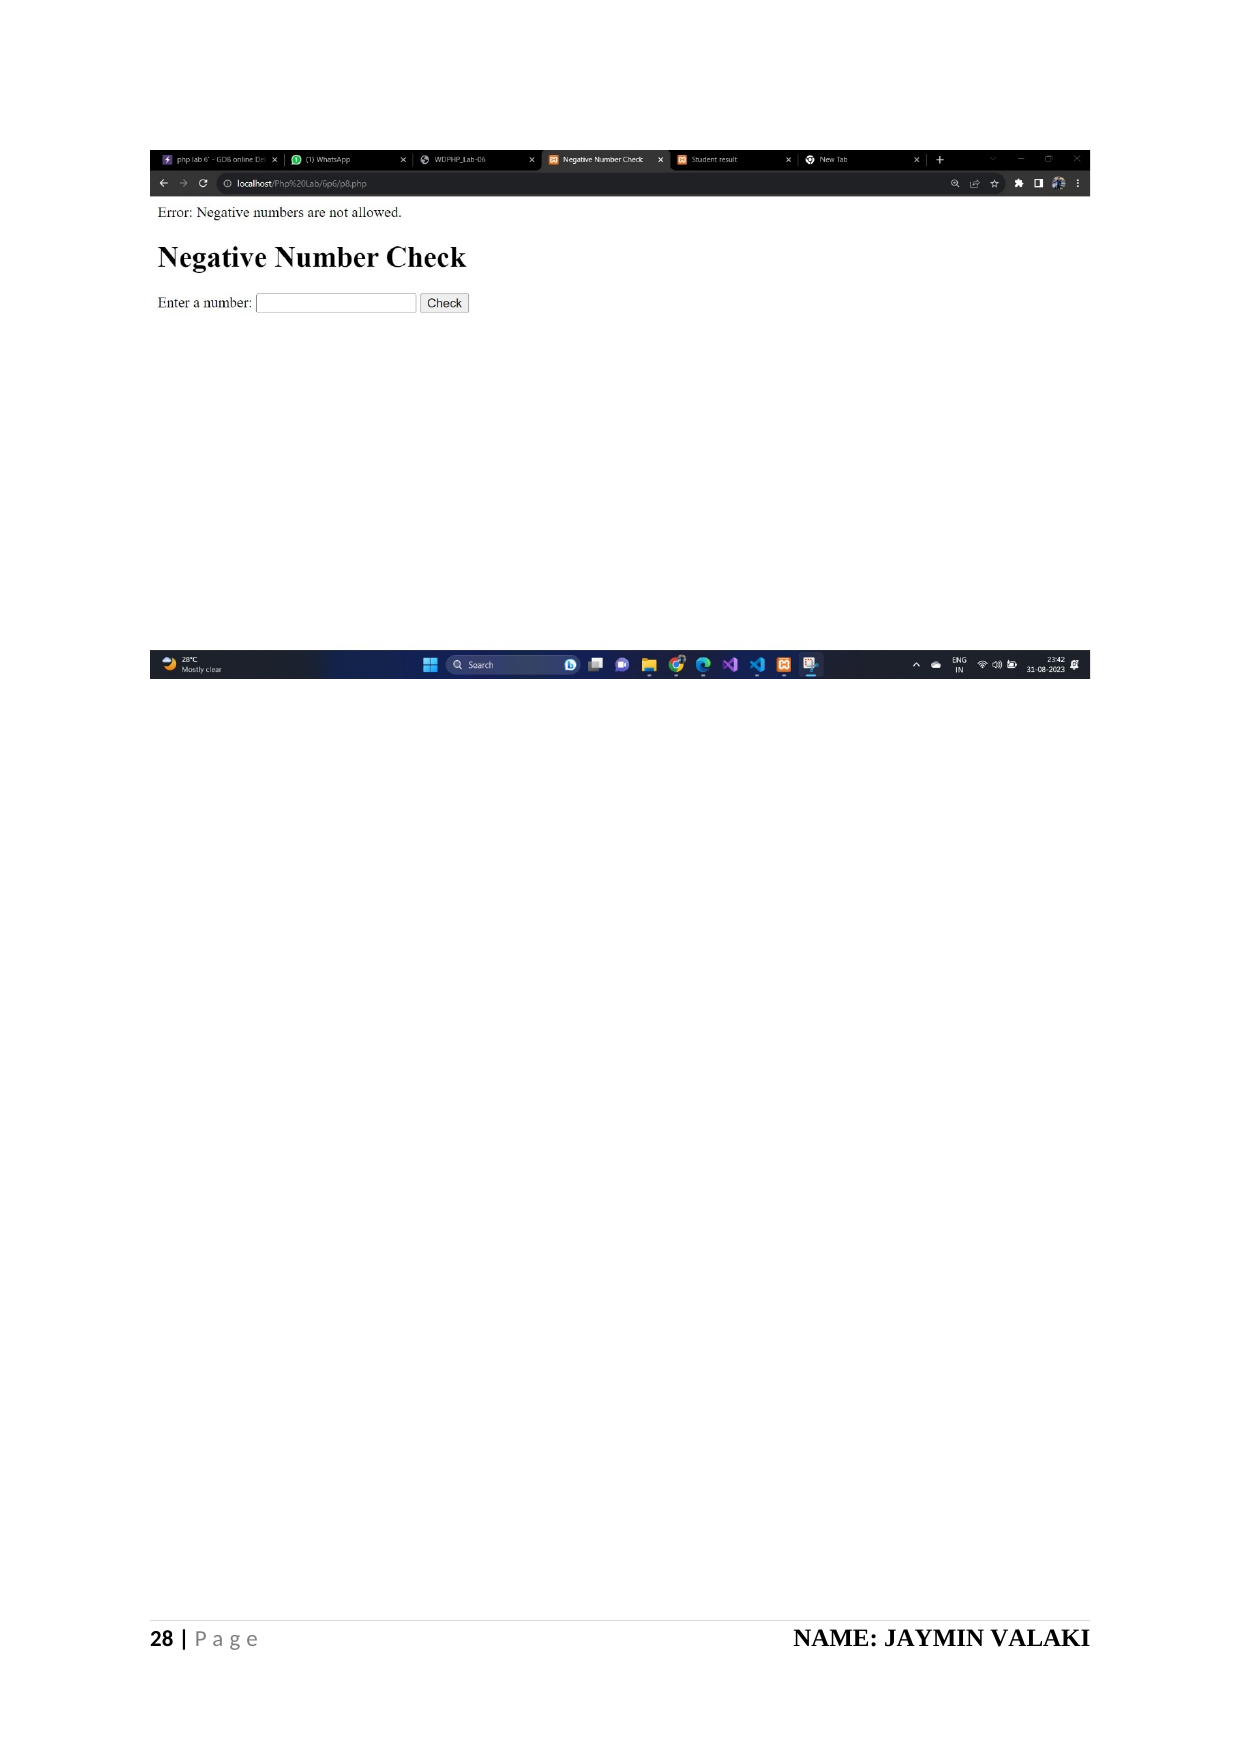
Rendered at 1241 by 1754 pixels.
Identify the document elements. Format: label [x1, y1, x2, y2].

picture [150, 150, 1091, 679]
